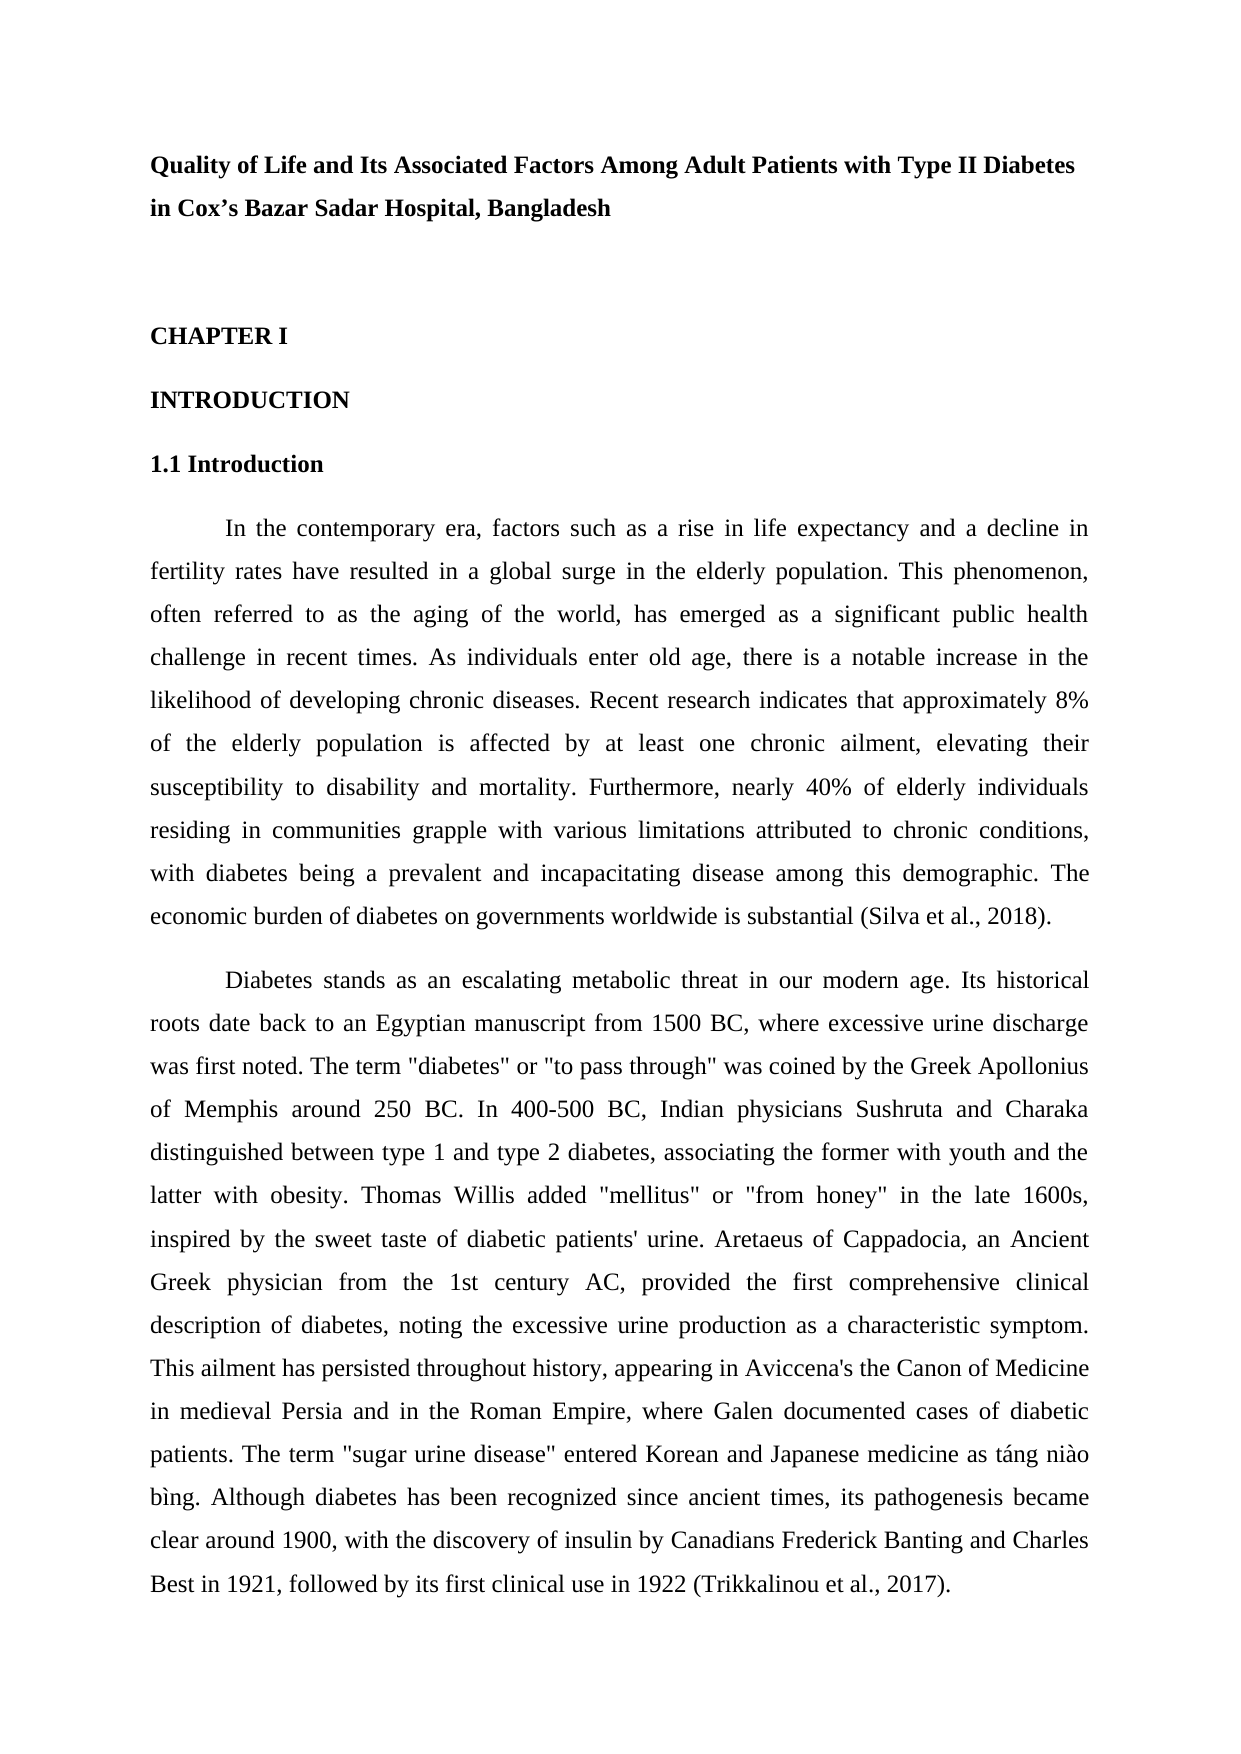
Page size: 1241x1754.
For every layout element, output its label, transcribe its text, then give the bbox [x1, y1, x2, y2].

text INTRODUCTION [150, 385, 1090, 414]
text CHAPTER I [150, 321, 1090, 350]
text Diabetes stands as an escalating metabolic threat in our modern age. Its historical roots date back to an Egyptian manuscript from 1500 BC, where excessive urine discharge was first noted. The term "diabetes" or "to pass through" was coined by the Greek Apollonius of Memphis around 250 BC. In 400-500 BC, Indian physicians Sushruta and Charaka distinguished between type 1 and type 2 diabetes, associating the former with youth and the latter with obesity. Thomas Willis added "mellitus" or "from honey" in the late 1600s, inspired by the sweet taste of diabetic patients' urine. Aretaeus of Cappadocia, an Ancient Greek physician from the 1st century AC, provided the first comprehensive clinical description of diabetes, noting the excessive urine production as a characteristic symptom. This ailment has persisted throughout history, appearing in Aviccena's the Canon of Medicine in medieval Persia and in the Roman Empire, where Galen documented cases of diabetic patients. The term "sugar urine disease" entered Korean and Japanese medicine as táng niào bìng. Although diabetes has been recognized since ancient times, its pathogenesis became clear around 1900, with the discovery of insulin by Canadians Frederick Banting and Charles Best in 1921, followed by its first clinical use in 1922 . [150, 965, 1090, 1597]
text 1.1 Introduction [150, 449, 1090, 478]
text In the contemporary era, factors such as a rise in life expectancy and a decline in fertility rates have resulted in a global surge in the elderly population. This phenomenon, often referred to as the aging of the world, has emerged as a significant public health challenge in recent times. As individuals enter old age, there is a notable increase in the likelihood of developing chronic diseases. Recent research indicates that approximately 8% of the elderly population is affected by at least one chronic ailment, elevating their susceptibility to disability and mortality. Furthermore, nearly 40% of elderly individuals residing in communities grapple with various limitations attributed to chronic conditions, with diabetes being a prevalent and incapacitating disease among this demographic. The economic burden of diabetes on governments worldwide is substantial . [150, 513, 1090, 930]
text Quality of Life and Its Associated Factors Among Adult Patients with Type II Diabetes in Cox’s Bazar Sadar Hospital, Bangladesh [150, 150, 1090, 222]
